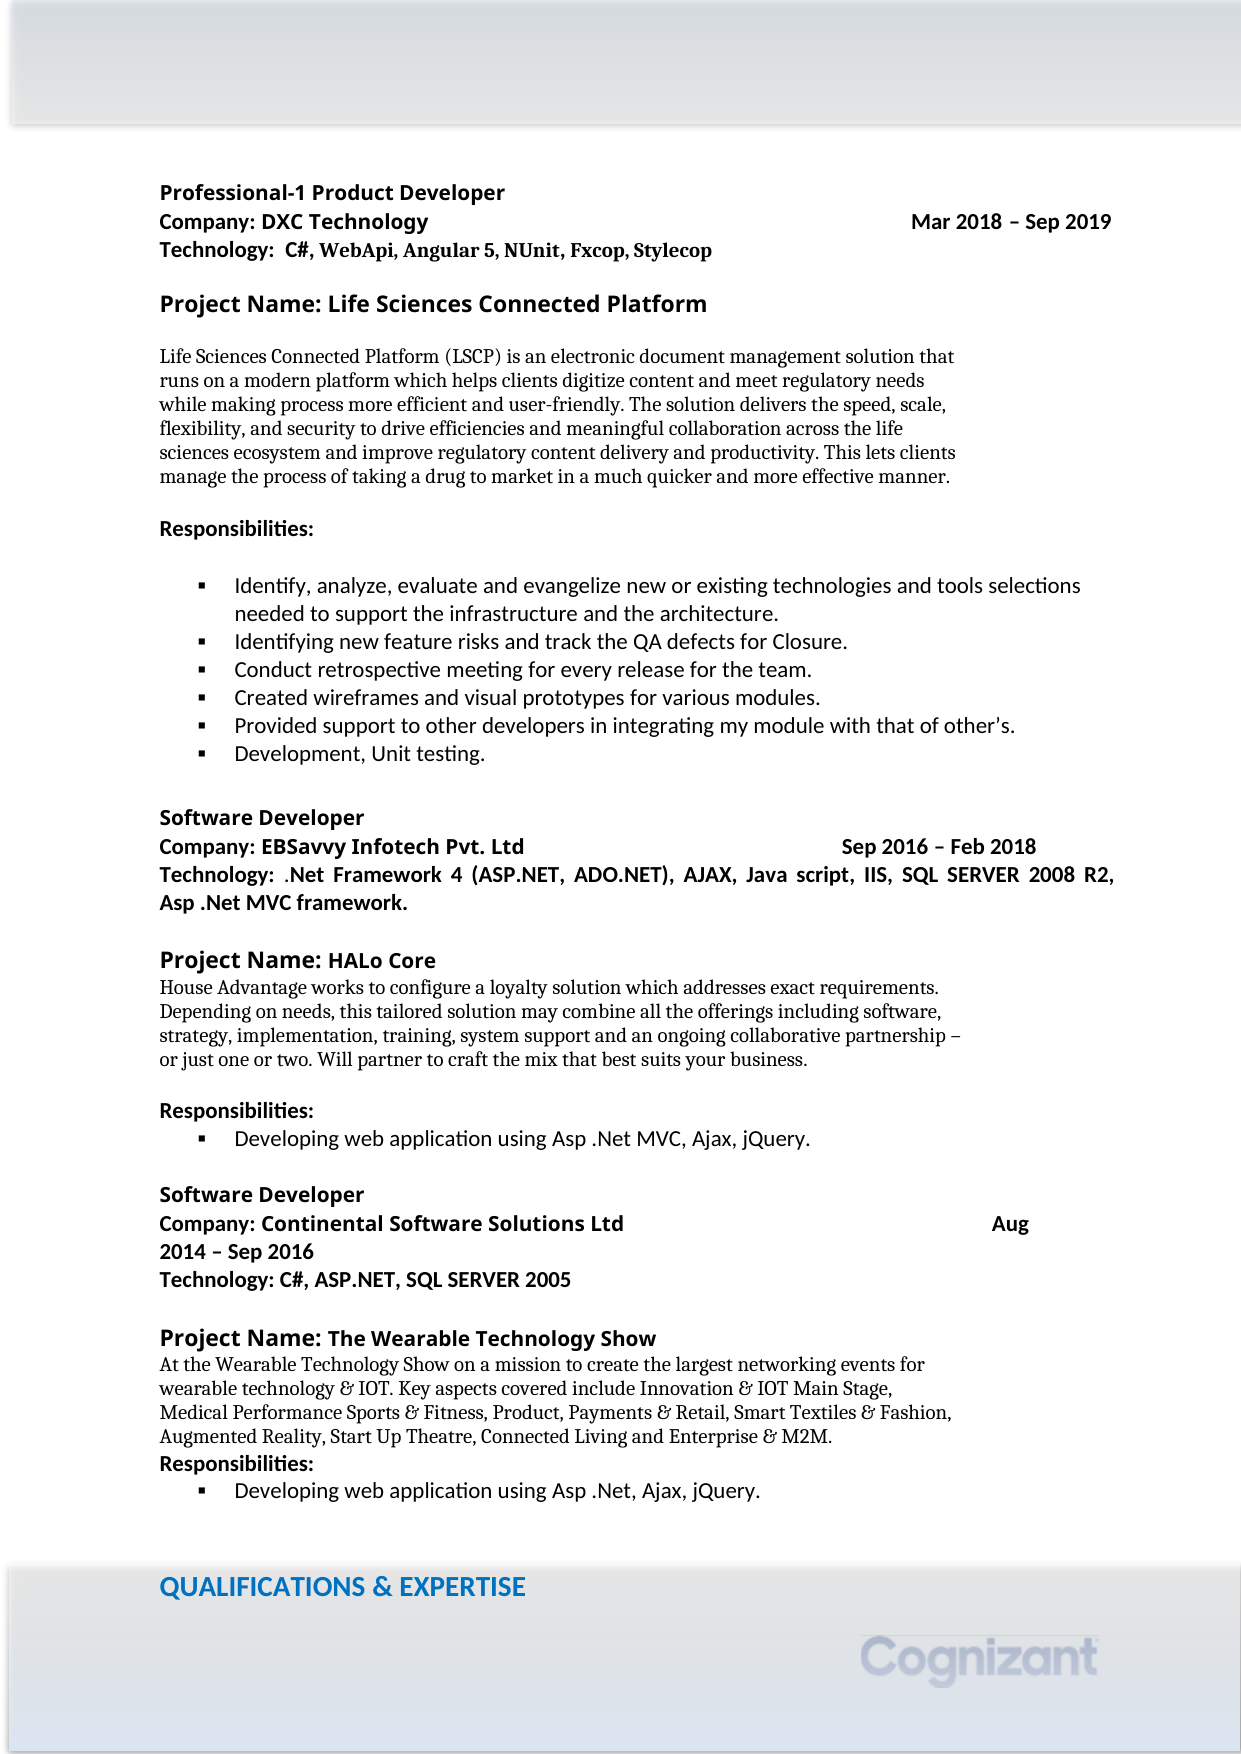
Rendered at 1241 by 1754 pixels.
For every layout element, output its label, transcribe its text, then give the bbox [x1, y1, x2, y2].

text QUALIFICATIONS & EXPERTISE [159, 1568, 1116, 1604]
list Developing web application using Asp .Net, Ajax, jQuery. [197, 1477, 1116, 1505]
text Software Developer [159, 1181, 1116, 1209]
text Professional-1 Product Developer [159, 178, 1116, 207]
list Development, Unit testing. [197, 739, 1116, 767]
list Conduct retrospective meeting for every release for the team. [197, 655, 1116, 683]
list Identifying new feature risks and track the QA defects for Closure. [197, 627, 1116, 655]
list Created wireframes and visual prototypes for various modules. [197, 683, 1116, 711]
list Provided support to other developers in integrating my module with that of other’s. [197, 711, 1116, 739]
text Technology: C#, ASP.NET, SQL SERVER 2005 [159, 1266, 1116, 1293]
text Responsibilities: [159, 1097, 1116, 1124]
text Technology: .Net Framework 4 (ASP.NET, ADO.NET), AJAX, Java script, IIS, SQL SERVER 2008 R2, Asp .Net MVC framework. [159, 860, 1116, 916]
list Identify, analyze, evaluate and evangelize new or existing technologies and tools selections needed to support the infrastructure and the architecture. [197, 571, 1116, 627]
text Medical Performance Sports & Fitness, Product, Payments & Retail, Smart Textiles & Fashion, [159, 1401, 1116, 1425]
text Project Name: Life Sciences Connected Platform [159, 288, 1172, 319]
text manage the process of taking a drug to market in a much quicker and more effective manner. [159, 465, 1116, 489]
text Project Name: The Wearable Technology Show [159, 1322, 1116, 1353]
text Company: Continental Software Solutions Ltd Aug 2014 – Sep 2016 [159, 1209, 1116, 1266]
text Responsibilities: [159, 1449, 1116, 1477]
text wearable technology & IOT. Key aspects covered include Innovation & IOT Main Stage, [159, 1377, 1116, 1401]
text runs on a modern platform which helps clients digitize content and meet regulatory needs [159, 369, 1116, 393]
text Life Sciences Connected Platform (LSCP) is an electronic document management solution that [159, 345, 1116, 369]
text House Advantage works to configure a loyalty solution which addresses exact requirements. [159, 976, 1116, 999]
text At the Wearable Technology Show on a mission to create the largest networking events for [159, 1353, 1116, 1377]
list Developing web application using Asp .Net MVC, Ajax, jQuery. [197, 1124, 1116, 1153]
text sciences ecosystem and improve regulatory content delivery and productivity. This lets clients [159, 441, 1116, 465]
text strategy, implementation, training, system support and an ongoing collaborative partnership – [159, 1023, 1116, 1047]
text Augmented Reality, Start Up Theatre, Connected Living and Enterprise & M2M. [159, 1425, 1116, 1449]
text flexibility, and security to drive efficiencies and meaningful collaboration across the life [159, 417, 1116, 441]
text while making process more efficient and user-friendly. The solution delivers the speed, scale, [159, 393, 1116, 417]
text Project Name: HALo Core [159, 944, 1116, 976]
text Software Developer [159, 803, 1116, 832]
text Responsibilities: [159, 514, 1116, 542]
text Depending on needs, this tailored solution may combine all the offerings including software, [159, 999, 1116, 1023]
text Company: EBSavvy Infotech Pvt. Ltd Sep 2016 – Feb 2018 [159, 832, 1116, 860]
text or just one or two. Will partner to craft the mix that best suits your business. [159, 1047, 1116, 1071]
text Technology: C#, WebApi, Angular 5, NUnit, Fxcop, Stylecop [159, 235, 1172, 263]
text Company: DXC Technology Mar 2018 – Sep 2019 [159, 207, 1116, 235]
